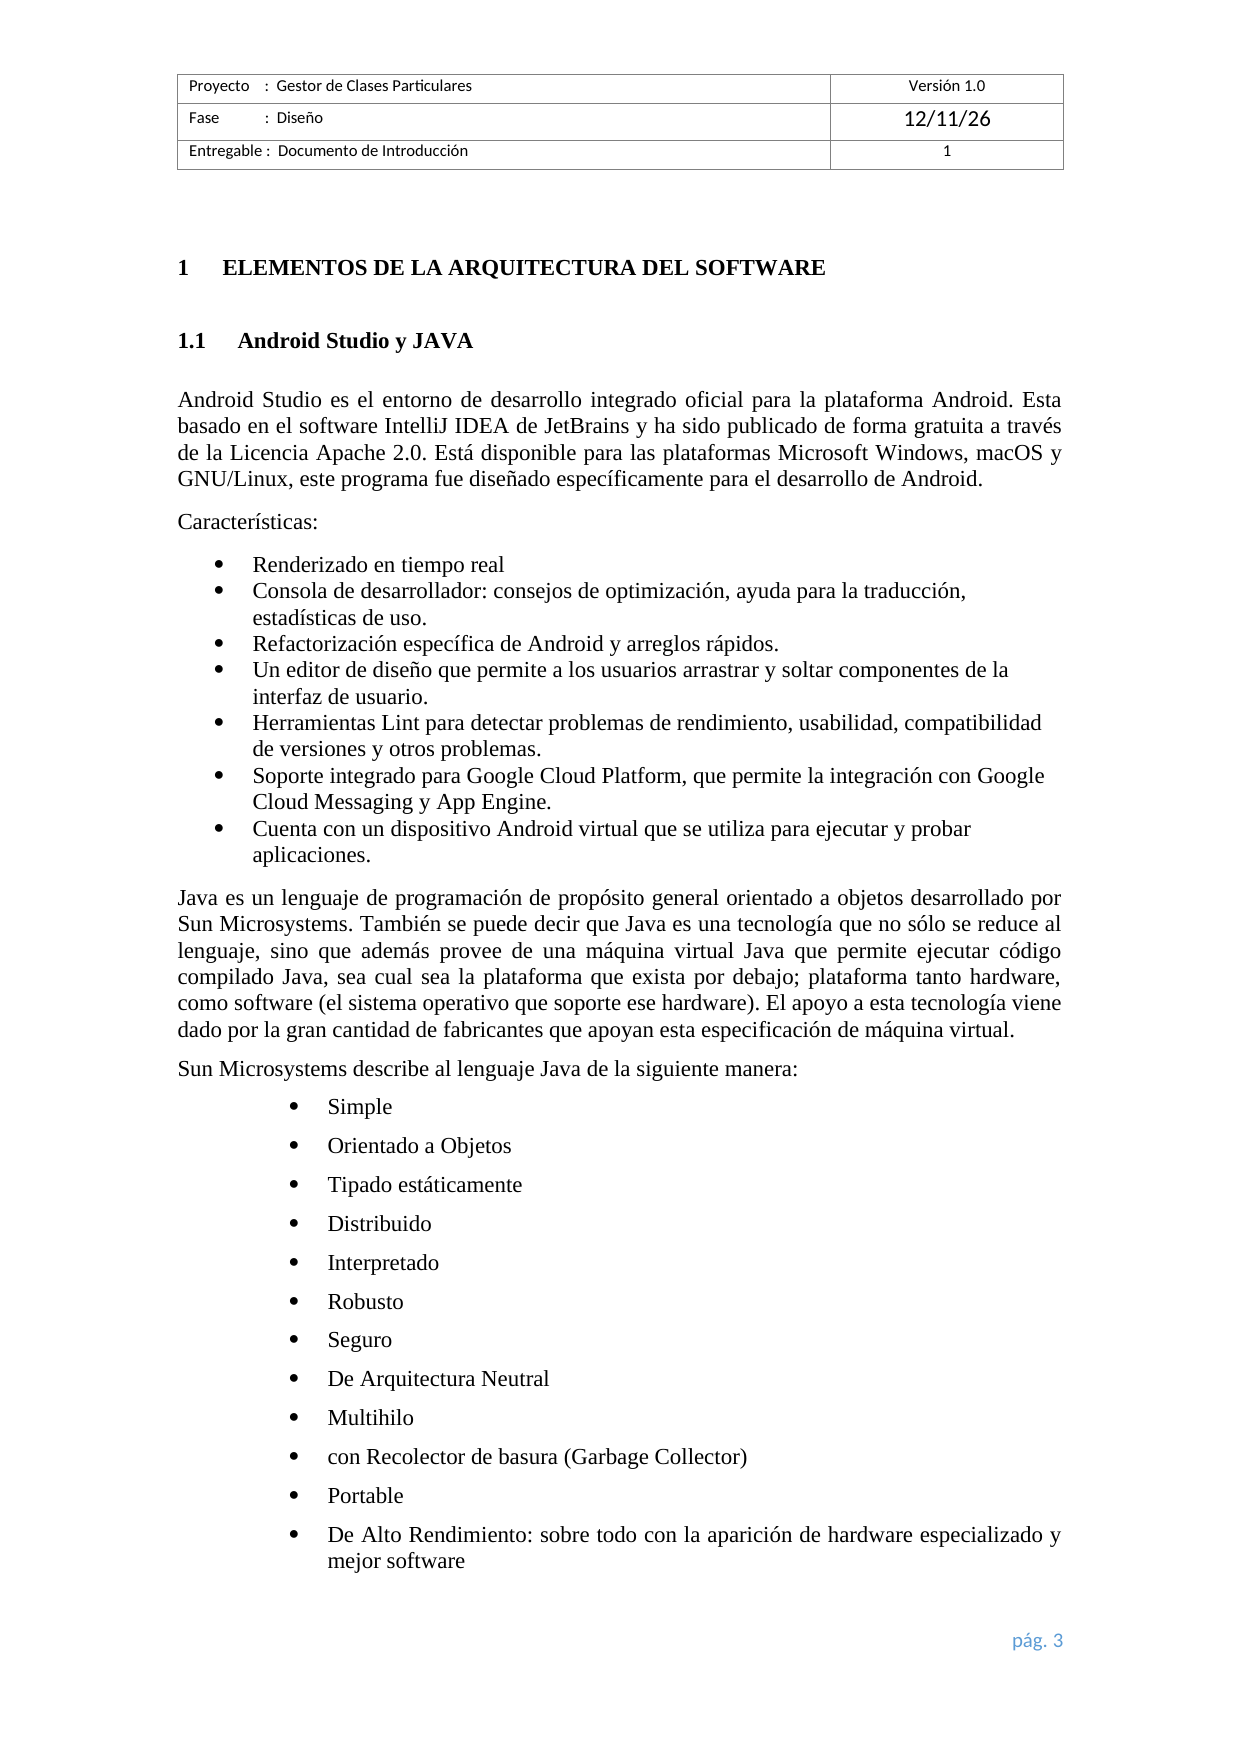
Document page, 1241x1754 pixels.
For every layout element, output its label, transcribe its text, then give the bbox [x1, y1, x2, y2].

list Interpretado [290, 1249, 1063, 1275]
text Sun Microsystems describe al lenguaje Java de la siguiente manera: [177, 1054, 1063, 1081]
list Un editor de diseño que permite a los usuarios arrastrar y soltar componentes de la interfaz de usuario. [215, 656, 1063, 709]
list De Arquitectura Neutral [290, 1365, 1063, 1392]
subtitle ELEMENTOS DE LA ARQUITECTURA DEL SOFTWARE [177, 254, 1063, 280]
list Robusto [290, 1288, 1063, 1314]
text Android Studio es el entorno de desarrollo integrado oficial para la plataforma Android. Esta basado en el software IntelliJ IDEA de JetBrains y ha sido publicado de forma gratuita a través de la Licencia Apache 2.0. Está disponible para las plataformas Microsoft Windows, macOS y GNU/Linux, este programa fue diseñado específicamente para el desarrollo de Android. [177, 386, 1063, 491]
list Portable [290, 1482, 1063, 1508]
list Consola de desarrollador: consejos de optimización, ayuda para la traducción, estadísticas de uso. [215, 577, 1063, 630]
list Herramientas Lint para detectar problemas de rendimiento, usabilidad, compatibilidad de versiones y otros problemas. [215, 709, 1063, 762]
list Simple [290, 1093, 1063, 1120]
list Orientado a Objetos [290, 1132, 1063, 1159]
subtitle Android Studio y JAVA [177, 327, 1063, 354]
list Soporte integrado para Google Cloud Platform, que permite la integración con Google Cloud Messaging y App Engine. [215, 762, 1063, 814]
text Características: [177, 508, 1063, 534]
list Cuenta con un dispositivo Android virtual que se utiliza para ejecutar y probar aplicaciones. [215, 814, 1063, 867]
list Tipado estáticamente [290, 1171, 1063, 1197]
list Distribuido [290, 1210, 1063, 1236]
list con Recolector de basura (Garbage Collector) [290, 1443, 1063, 1469]
list Renderizado en tiempo real [215, 551, 1063, 577]
text Java es un lenguaje de programación de propósito general orientado a objetos desarrollado por Sun Microsystems. También se puede decir que Java es una tecnología que no sólo se reduce al lenguaje, sino que además provee de una máquina virtual Java que permite ejecutar código compilado Java, sea cual sea la plataforma que exista por debajo; plataforma tanto hardware, como software (el sistema operativo que soporte ese hardware). El apoyo a esta tecnología viene dado por la gran cantidad de fabricantes que apoyan esta especificación de máquina virtual. [177, 884, 1063, 1042]
list Refactorización específica de Android y arreglos rápidos. [215, 630, 1063, 656]
list Multihilo [290, 1404, 1063, 1431]
list De Alto Rendimiento: sobre todo con la aparición de hardware especializado y mejor software [290, 1521, 1063, 1573]
list Seguro [290, 1327, 1063, 1353]
